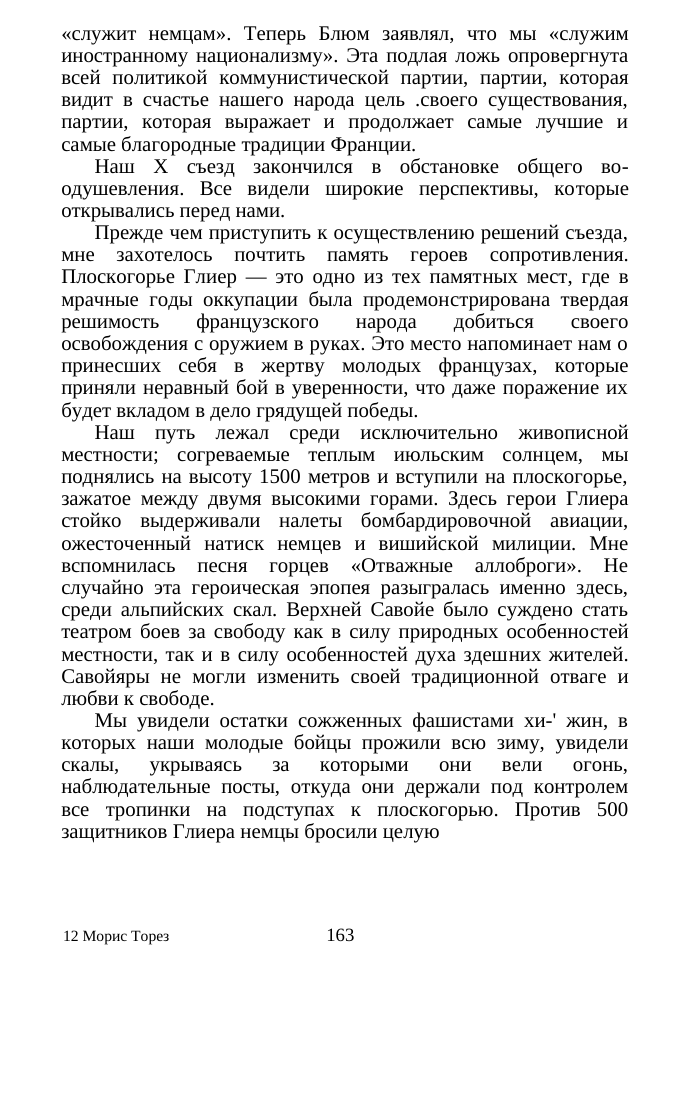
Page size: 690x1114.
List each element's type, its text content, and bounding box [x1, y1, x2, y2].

text Прежде чем приступить к осуществлению решений съезда, мне захотелось почтить память героев сопротивления. Плоскогорье Глиер — это одно из тех памятных мест, где в мрачные годы оккупации была продемонстрирована твердая решимость французского народа добиться своего освобождения с оружием в руках. Это место напоминает нам о принесших себя в жертву молодых французах, которые приняли неравный бой в уверенности, что даже поражение их будет вкладом в дело грядущей победы. [61, 222, 629, 422]
text Наш X съезд закончился в обстановке общего воодушевления. Все видели широкие перспективы, которые открывались перед нами. [61, 156, 629, 222]
text 163 [326, 924, 354, 945]
text Наш путь лежал среди исключительно живописной местности; согреваемые теплым июльским солнцем, мы поднялись на высоту 1500 метров и вступили на плоскогорье, зажатое между двумя высокими горами. Здесь герои Глиера стойко выдерживали налеты бомбардировочной авиации, ожесточенный натиск немцев и вишийской милиции. Мне вспомнилась песня горцев «Отважные аллоброги». Не случайно эта героическая эпопея разыгралась именно здесь, среди альпийских скал. Верхней Савойе было суждено стать театром боев за свободу как в силу природных особенностей местности, так и в силу особенностей духа здешних жителей. Савойяры не могли изменить своей традиционной отваге и любви к свободе. [61, 422, 629, 710]
text 12 Морис Торез [63, 927, 169, 944]
text Мы увидели остатки сожженных фашистами хи-' жин, в которых наши молодые бойцы прожили всю зиму, увидели скалы, укрываясь за которыми они вели огонь, наблюдательные посты, откуда они держали под контролем все тропинки на подступах к плоскогорью. Против 500 защитников Глиера немцы бросили целую [61, 710, 629, 843]
text «служит немцам». Теперь Блюм заявлял, что мы «служим иностранному национализму». Эта подлая ложь опровергнута всей политикой коммунистической партии, партии, которая видит в счастье нашего народа цель .своего существования, партии, которая выражает и продолжает самые лучшие и самые благородные традиции Франции. [61, 22, 629, 156]
